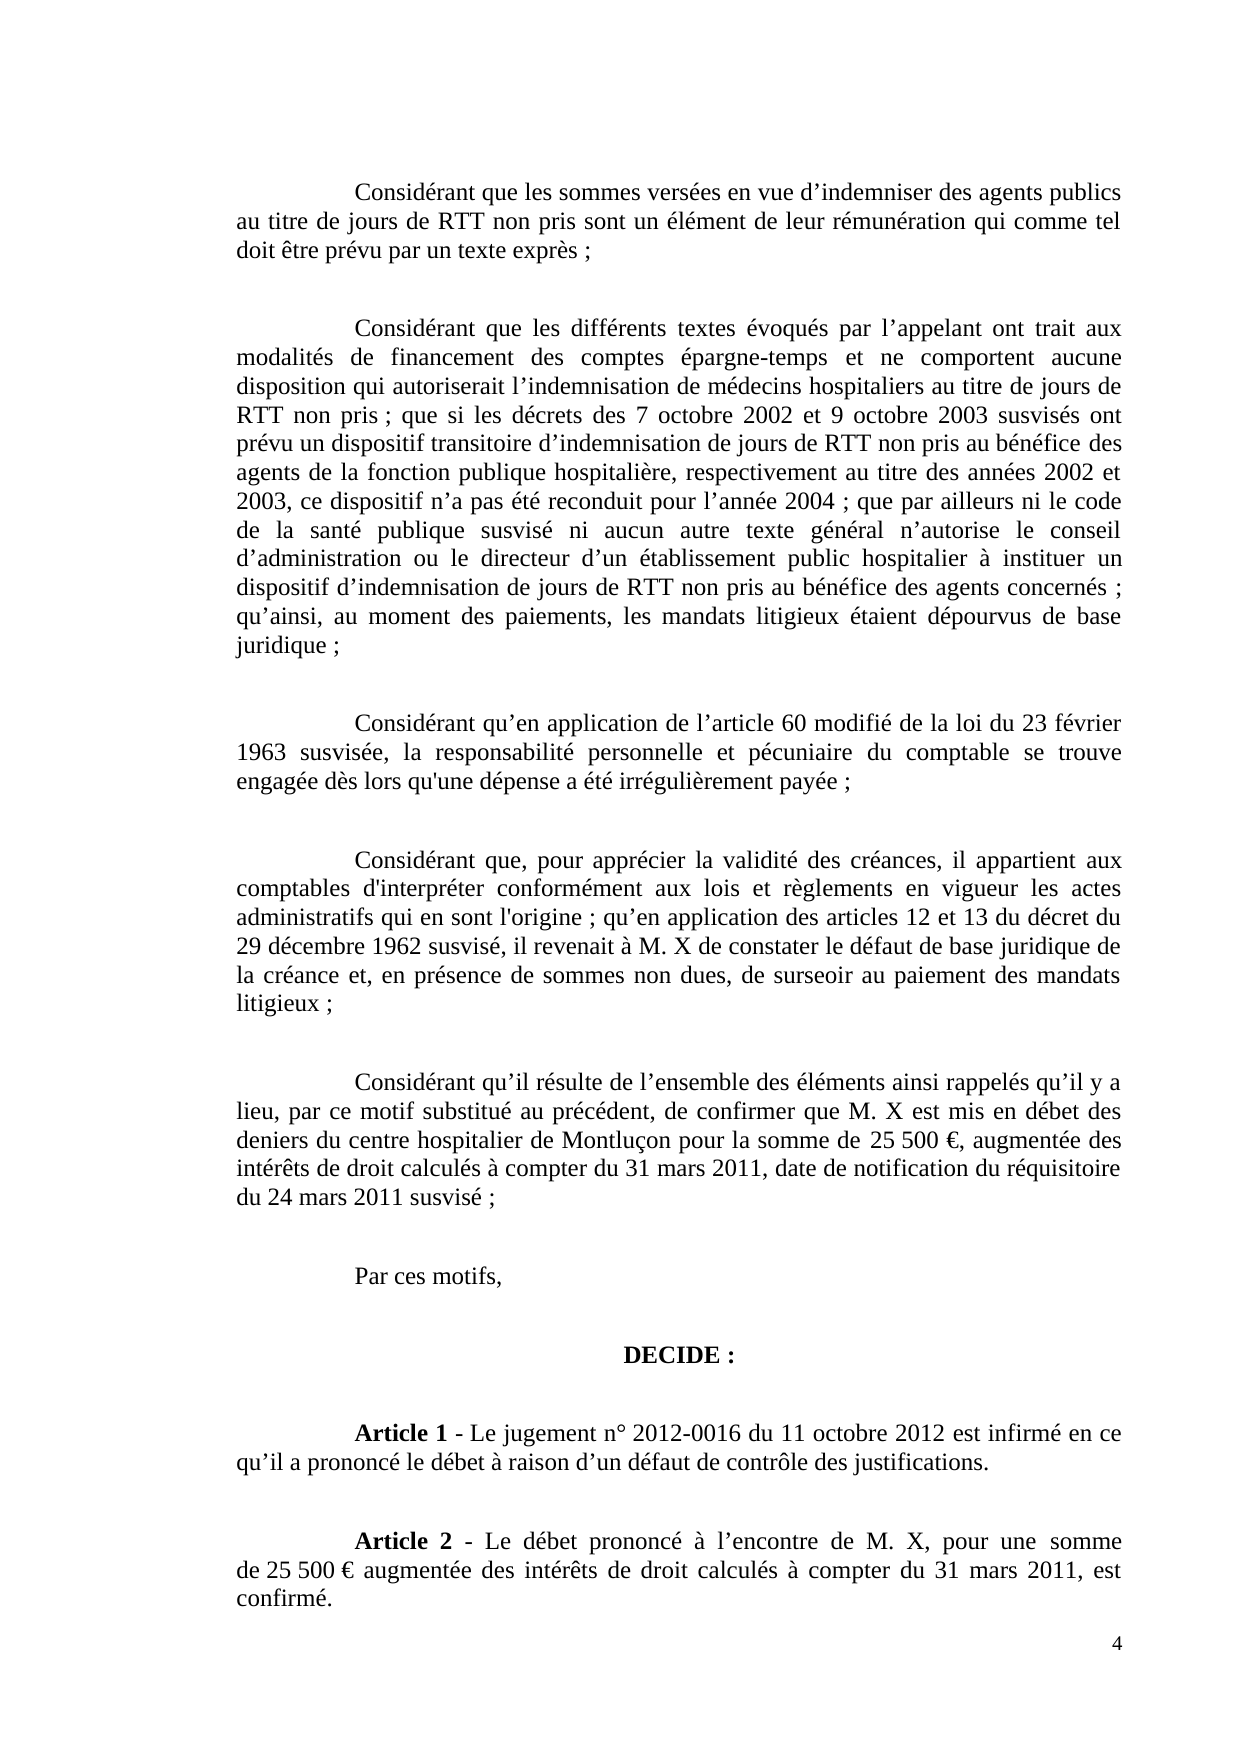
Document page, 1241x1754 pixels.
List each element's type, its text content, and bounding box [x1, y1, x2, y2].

text Considérant que les différents textes évoqués par l’appelant ont trait aux modalités de financement des comptes épargne-temps et ne comportent aucune disposition qui autoriserait l’indemnisation de médecins hospitaliers au titre de jours de RTT non pris ; que si les décrets des 7 octobre 2002 et 9 octobre 2003 susvisés ont prévu un dispositif transitoire d’indemnisation de jours de RTT non pris au bénéfice des agents de la fonction publique hospitalière, respectivement au titre des années 2002 et 2003, ce dispositif n’a pas été reconduit pour l’année 2004 ; que par ailleurs ni le code de la santé publique susvisé ni aucun autre texte général n’autorise le conseil d’administration ou le directeur d’un établissement public hospitalier à instituer un dispositif d’indemnisation de jours de RTT non pris au bénéfice des agents concernés ; qu’ainsi, au moment des paiements, les mandats litigieux étaient dépourvus de base juridique ; [236, 313, 1122, 658]
text DECIDE : [236, 1340, 1122, 1368]
text Par ces motifs, [236, 1261, 1122, 1290]
text Considérant qu’il résulte de l’ensemble des éléments ainsi rappelés qu’il y a lieu, par ce motif substitué au précédent, de confirmer que M. X est mis en débet des deniers du centre hospitalier de Montluçon pour la somme de 25 500 €, augmentée des intérêts de droit calculés à compter du 31 mars 2011, date de notification du réquisitoire du 24 mars 2011 susvisé ; [236, 1067, 1122, 1211]
text Article 1 - Le jugement n° 2012-0016 du 11 octobre 2012 est infirmé en ce qu’il a prononcé le débet à raison d’un défaut de contrôle des justifications. [236, 1418, 1122, 1476]
text Considérant que les sommes versées en vue d’indemniser des agents publics au titre de jours de RTT non pris sont un élément de leur rémunération qui comme tel doit être prévu par un texte exprès ; [236, 177, 1122, 263]
text Considérant qu’en application de l’article 60 modifié de la loi du 23 février 1963 susvisée, la responsabilité personnelle et pécuniaire du comptable se trouve engagée dès lors qu'une dépense a été irrégulièrement payée ; [236, 708, 1122, 795]
text Article 2 - Le débet prononcé à l’encontre de M. X, pour une somme de 25 500 € augmentée des intérêts de droit calculés à compter du 31 mars 2011, est confirmé. [236, 1526, 1122, 1612]
text Considérant que, pour apprécier la validité des créances, il appartient aux comptables d'interpréter conformément aux lois et règlements en vigueur les actes administratifs qui en sont l'origine ; qu’en application des articles 12 et 13 du décret du 29 décembre 1962 susvisé, il revenait à M. X de constater le défaut de base juridique de la créance et, en présence de sommes non dues, de surseoir au paiement des mandats litigieux ; [236, 845, 1122, 1017]
